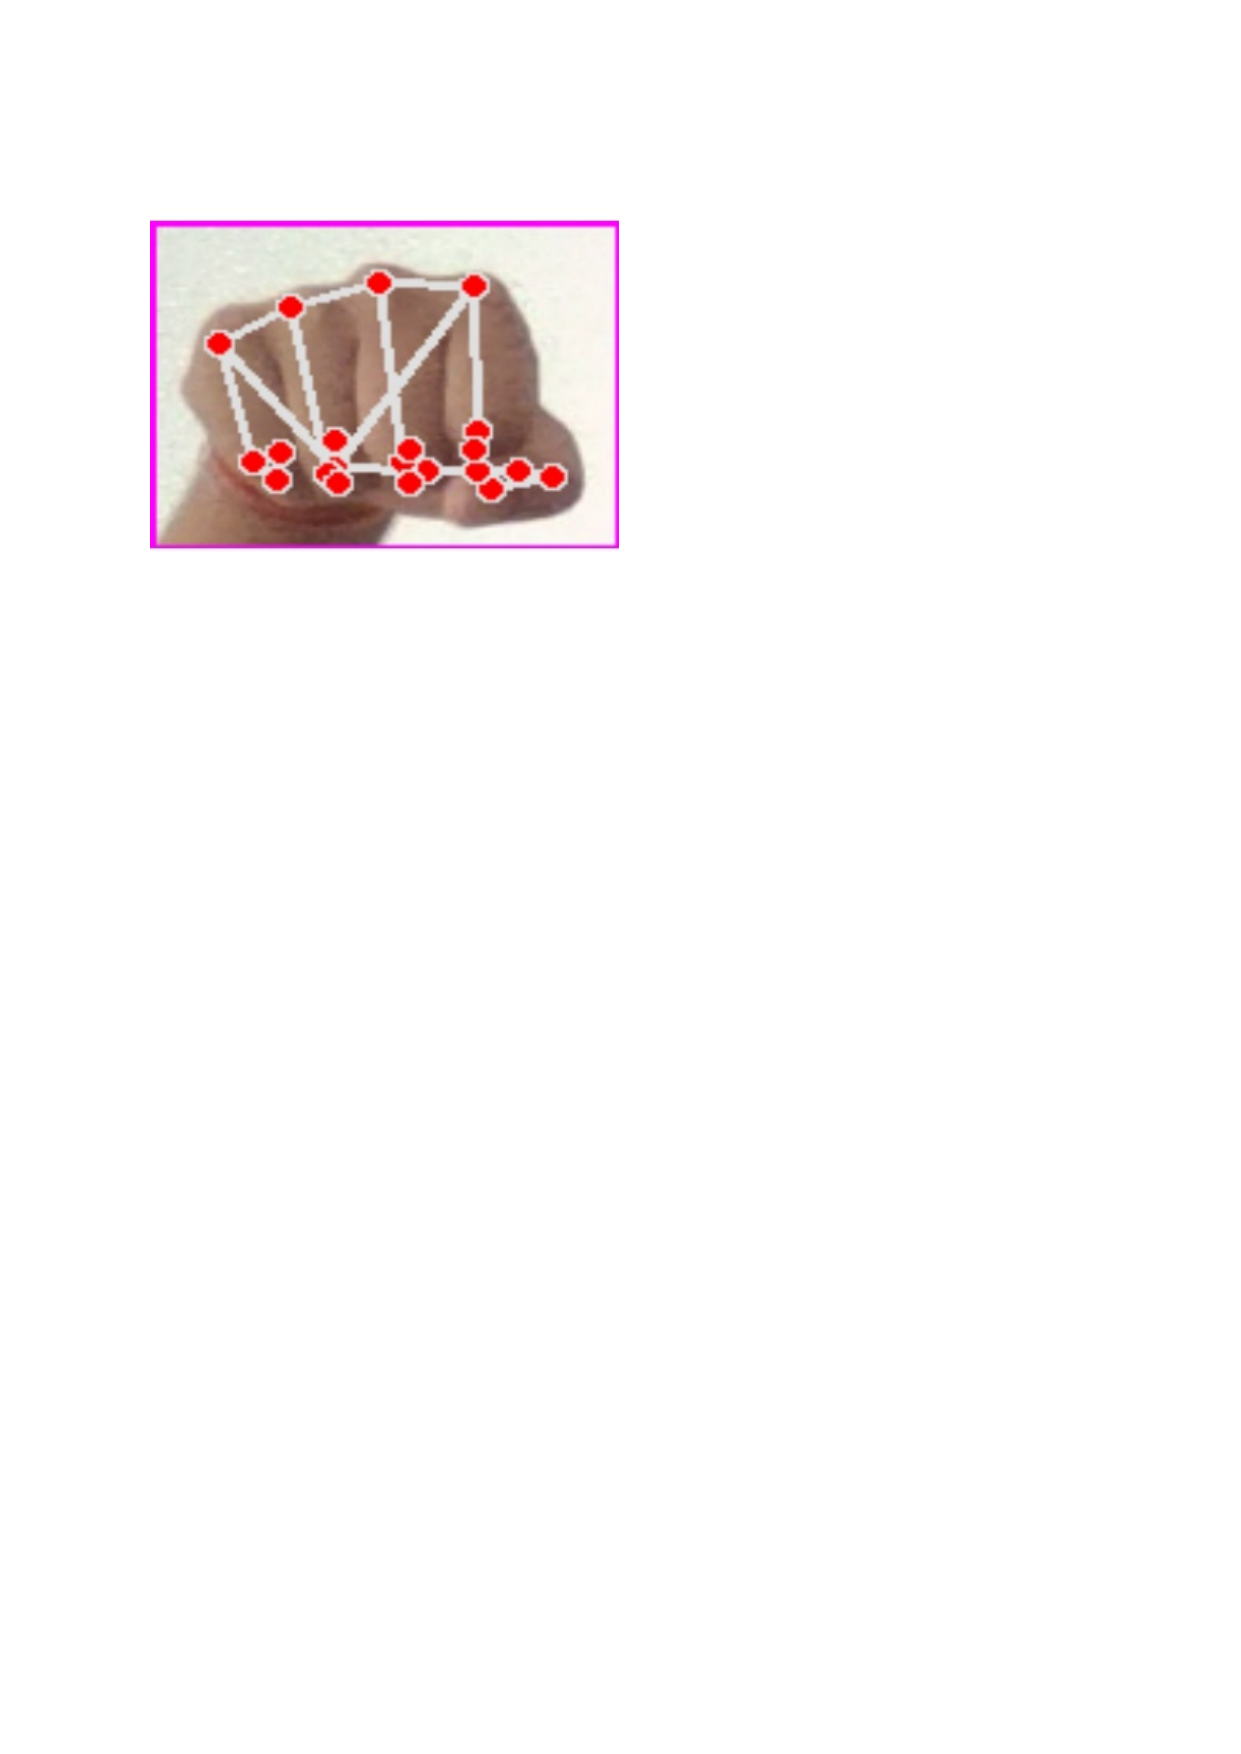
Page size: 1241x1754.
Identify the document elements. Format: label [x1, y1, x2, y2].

picture [150, 150, 619, 619]
